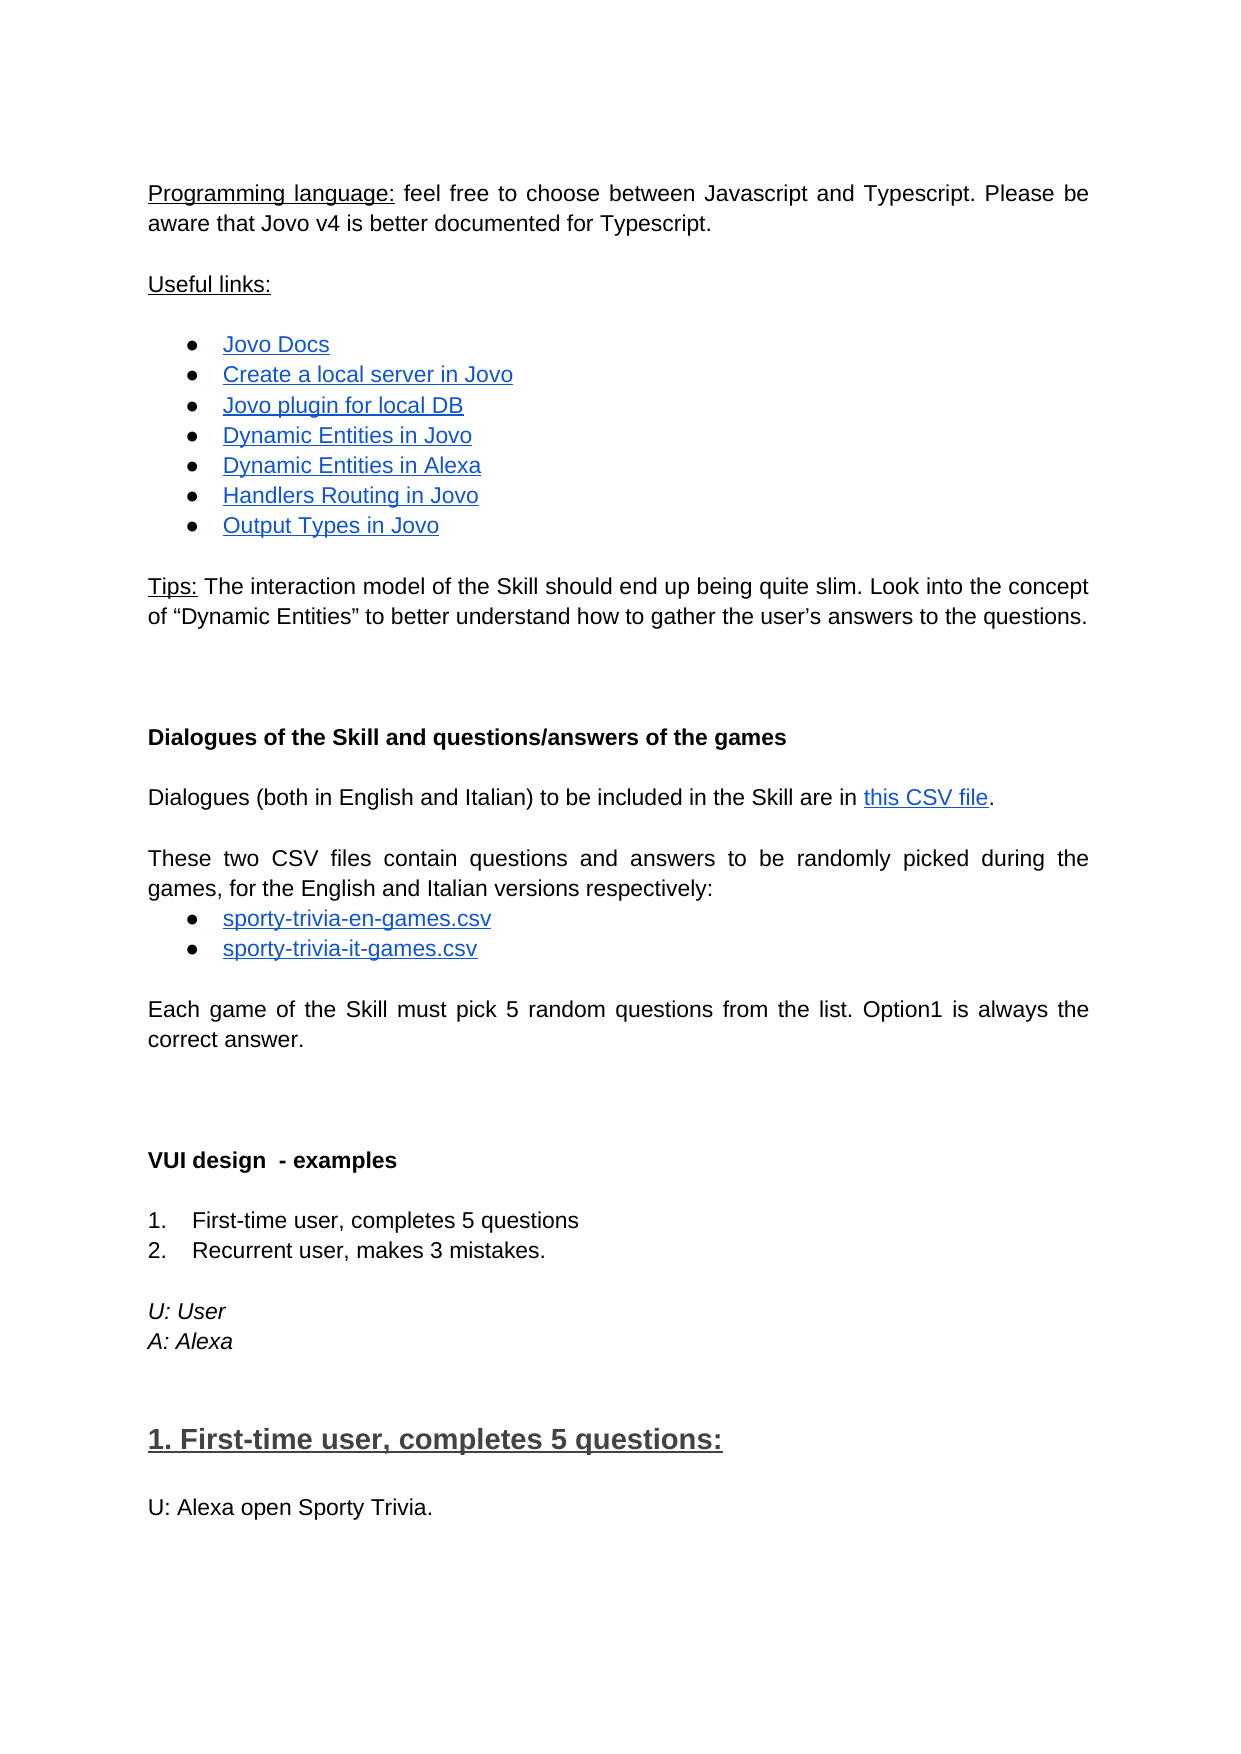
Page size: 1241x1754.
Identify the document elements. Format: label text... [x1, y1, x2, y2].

list Dynamic Entities in Jovo [185, 422, 1090, 448]
text These two CSV files contain questions and answers to be randomly picked during the games, for the English and Italian versions respectively: [148, 845, 1090, 901]
list Recurrent user, makes 3 mistakes. [148, 1237, 1090, 1264]
list Jovo plugin for local DB [185, 392, 1090, 418]
list Dynamic Entities in Alexa [185, 452, 1090, 478]
text Useful links: [148, 271, 1090, 297]
list Jovo Docs [185, 331, 1090, 358]
text U: Alexa open Sporty Trivia. [148, 1494, 1090, 1520]
text Programming language: feel free to choose between Javascript and Typescript. Please be aware that Jovo v4 is better documented for Typescript. [148, 180, 1090, 237]
subtitle 1. First-time user, completes 5 questions: [148, 1422, 1090, 1455]
list First-time user, completes 5 questions [148, 1207, 1090, 1234]
list Handlers Routing in Jovo [185, 482, 1090, 509]
text Tips: The interaction model of the Skill should end up being quite slim. Look into the concept of “Dynamic Entities” to better understand how to gather the user’s answers to the questions. [148, 573, 1090, 629]
text Dialogues (both in English and Italian) to be included in the Skill are in this CSV file. [148, 784, 1090, 811]
text Each game of the Skill must pick 5 random questions from the list. Option1 is always the correct answer. [148, 996, 1090, 1052]
list sporty-trivia-en-games.csv [185, 905, 1090, 932]
list sporty-trivia-it-games.csv [185, 935, 1090, 962]
text VUI design - examples [148, 1147, 1090, 1173]
list Create a local server in Jovo [185, 361, 1090, 388]
list Output Types in Jovo [185, 512, 1090, 539]
text A: Alexa [148, 1328, 1090, 1354]
text U: User [148, 1298, 1090, 1324]
text Dialogues of the Skill and questions/answers of the games [148, 724, 1090, 750]
